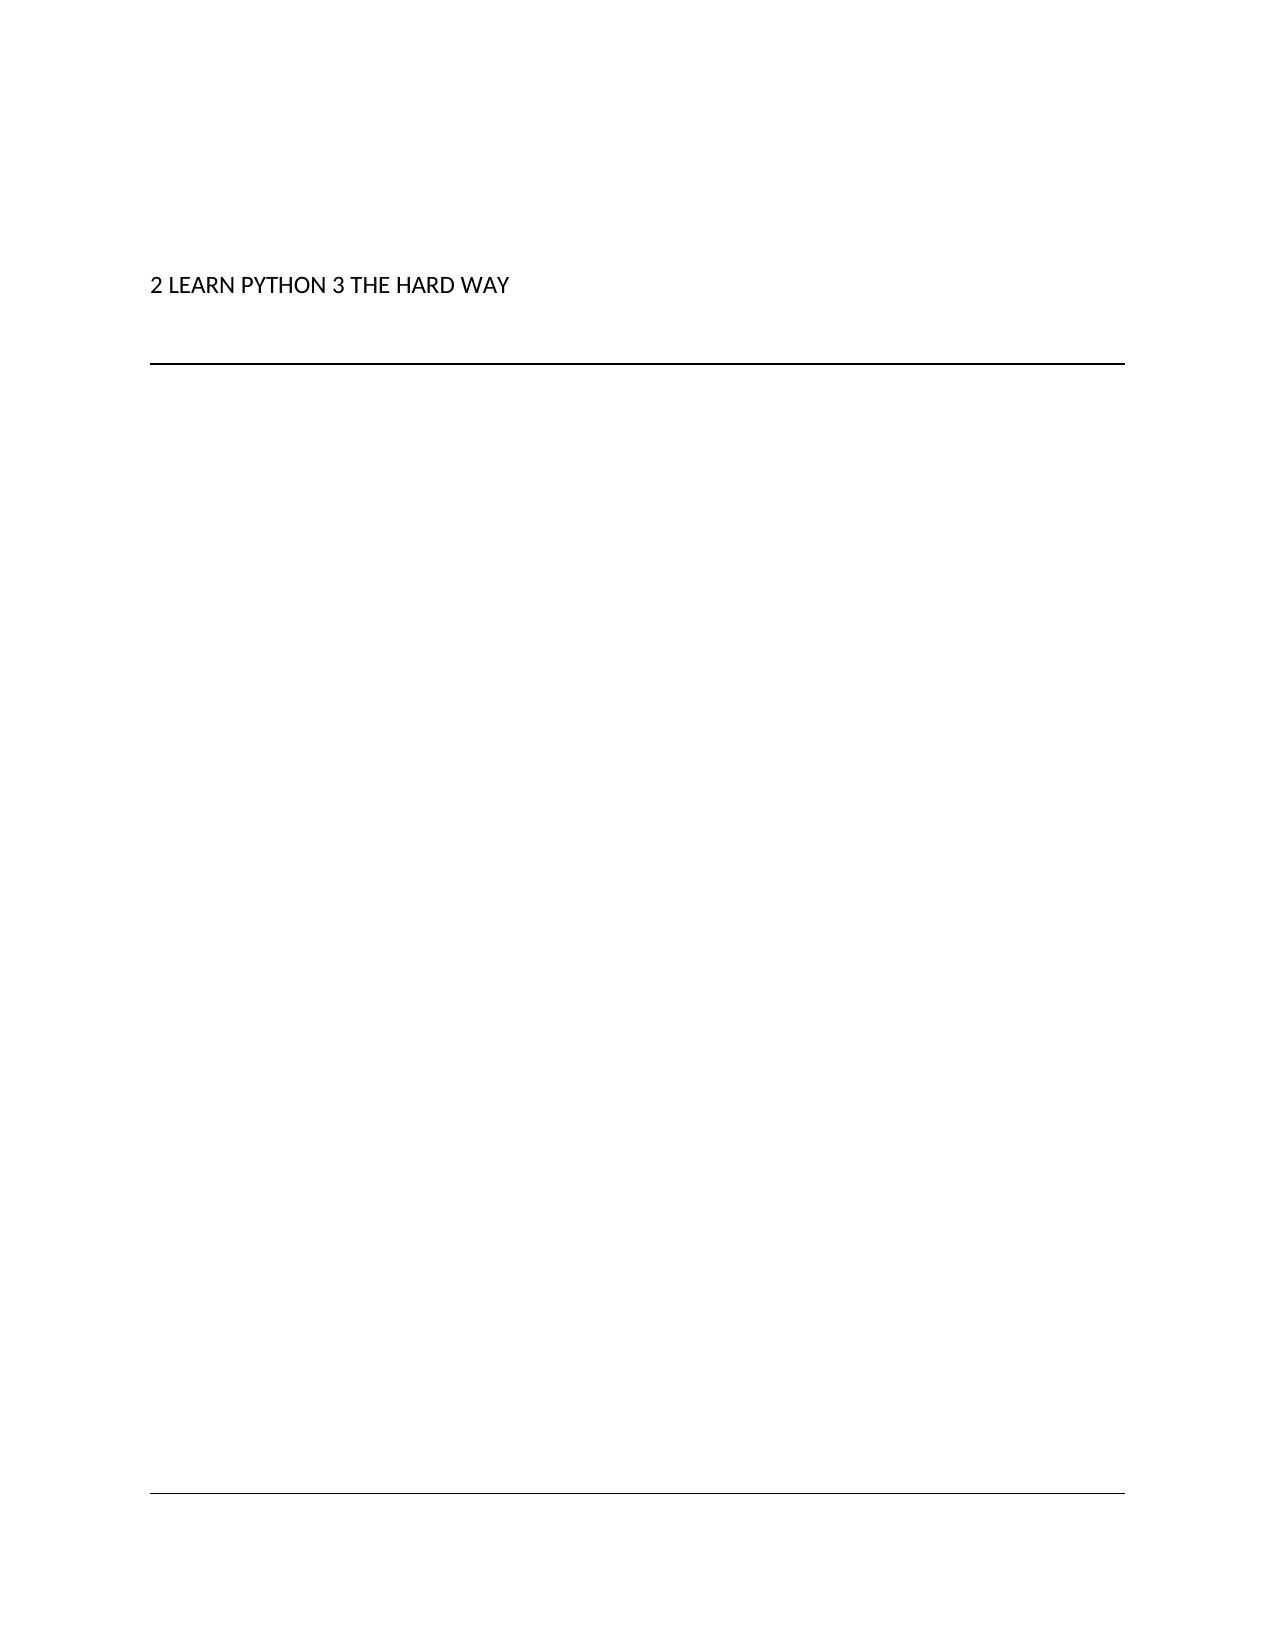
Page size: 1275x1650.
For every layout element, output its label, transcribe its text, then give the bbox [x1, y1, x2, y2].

text 2 LEARN PYTHON 3 THE HARD WAY [150, 269, 1125, 300]
